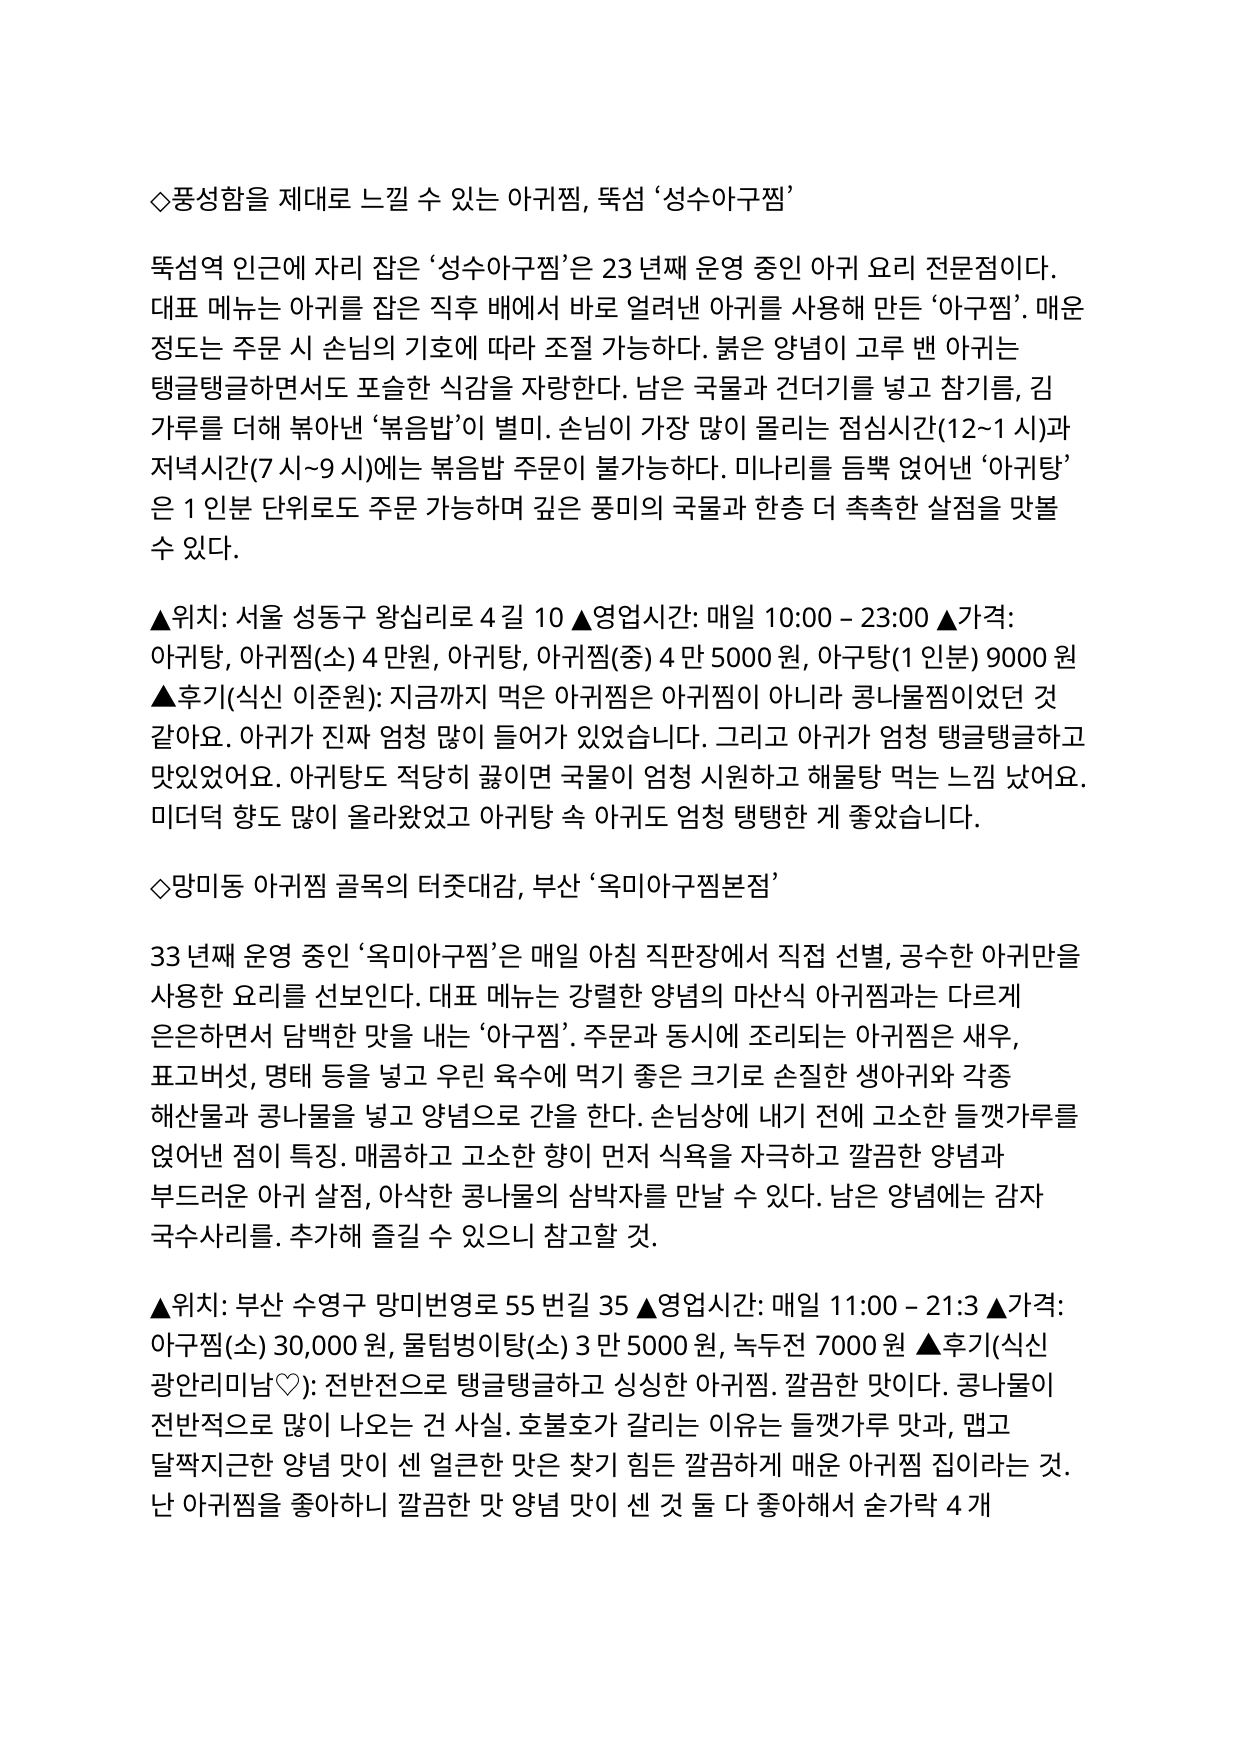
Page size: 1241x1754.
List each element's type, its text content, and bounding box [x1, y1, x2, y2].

text ▲위치: 부산 수영구 망미번영로55번길 35 ▲영업시간: 매일 11:00 – 21:3 ▲가격: 아구찜(소) 30,000원, 물텀벙이탕(소) 3만5000원, 녹두전 7000원 ▲후기(식신 광안리미남♡): 전반전으로 탱글탱글하고 싱싱한 아귀찜. 깔끔한 맛이다. 콩나물이 전반적으로 많이 나오는 건 사실. 호불호가 갈리는 이유는 들깻가루 맛과, 맵고 달짝지근한 양념 맛이 센 얼큰한 맛은 찾기 힘든 깔끔하게 매운 아귀찜 집이라는 것. 난 아귀찜을 좋아하니 깔끔한 맛 양념 맛이 센 것 둘 다 좋아해서 숟가락 4개 [150, 1283, 1090, 1523]
text 뚝섬역 인근에 자리 잡은 ‘성수아구찜’은 23년째 운영 중인 아귀 요리 전문점이다. 대표 메뉴는 아귀를 잡은 직후 배에서 바로 얼려낸 아귀를 사용해 만든 ‘아구찜’. 매운 정도는 주문 시 손님의 기호에 따라 조절 가능하다. 붉은 양념이 고루 밴 아귀는 탱글탱글하면서도 포슬한 식감을 자랑한다. 남은 국물과 건더기를 넣고 참기름, 김 가루를 더해 볶아낸 ‘볶음밥’이 별미. 손님이 가장 많이 몰리는 점심시간(12~1시)과 저녁시간(7시~9시)에는 볶음밥 주문이 불가능하다. 미나리를 듬뿍 얹어낸 ‘아귀탕’은 1인분 단위로도 주문 가능하며 깊은 풍미의 국물과 한층 더 촉촉한 살점을 맛볼 수 있다. [150, 246, 1090, 566]
text ◇풍성함을 제대로 느낄 수 있는 아귀찜, 뚝섬 ‘성수아구찜’ [150, 177, 1090, 217]
text ▲위치: 서울 성동구 왕십리로4길 10 ▲영업시간: 매일 10:00 – 23:00 ▲가격: 아귀탕, 아귀찜(소) 4만원, 아귀탕, 아귀찜(중) 4만5000원, 아구탕(1인분) 9000원 ▲후기(식신 이준원): 지금까지 먹은 아귀찜은 아귀찜이 아니라 콩나물찜이었던 것 같아요. 아귀가 진짜 엄청 많이 들어가 있었습니다. 그리고 아귀가 엄청 탱글탱글하고 맛있었어요. 아귀탕도 적당히 끓이면 국물이 엄청 시원하고 해물탕 먹는 느낌 났어요. 미더덕 향도 많이 올라왔었고 아귀탕 속 아귀도 엄청 탱탱한 게 좋았습니다. [150, 596, 1090, 836]
text 33년째 운영 중인 ‘옥미아구찜’은 매일 아침 직판장에서 직접 선별, 공수한 아귀만을 사용한 요리를 선보인다. 대표 메뉴는 강렬한 양념의 마산식 아귀찜과는 다르게 은은하면서 담백한 맛을 내는 ‘아구찜’. 주문과 동시에 조리되는 아귀찜은 새우, 표고버섯, 명태 등을 넣고 우린 육수에 먹기 좋은 크기로 손질한 생아귀와 각종 해산물과 콩나물을 넣고 양념으로 간을 한다. 손님상에 내기 전에 고소한 들깻가루를 얹어낸 점이 특징. 매콤하고 고소한 향이 먼저 식욕을 자극하고 깔끔한 양념과 부드러운 아귀 살점, 아삭한 콩나물의 삼박자를 만날 수 있다. 남은 양념에는 감자 국수사리를. 추가해 즐길 수 있으니 참고할 것. [150, 934, 1090, 1254]
text ◇망미동 아귀찜 골목의 터줏대감, 부산 ‘옥미아구찜본점’ [150, 865, 1090, 905]
